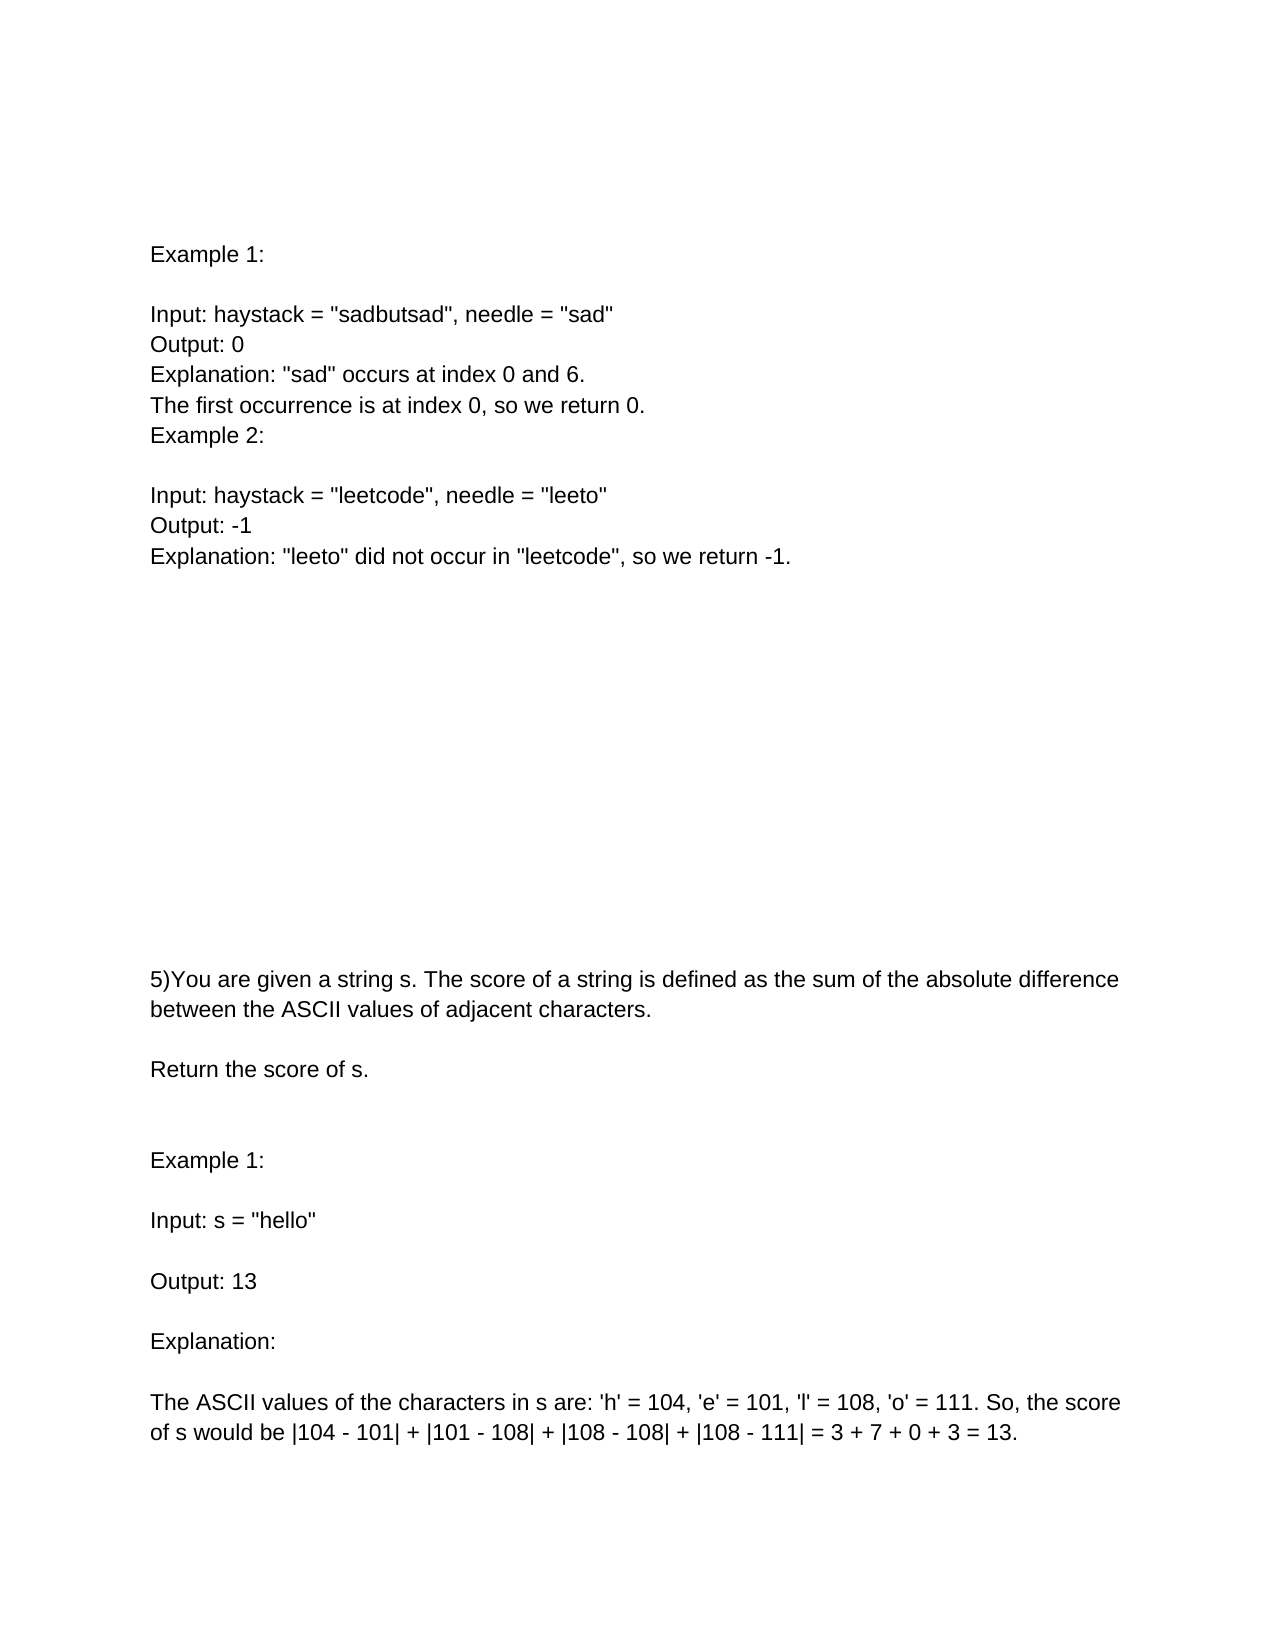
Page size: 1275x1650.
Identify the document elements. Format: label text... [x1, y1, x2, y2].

text The ASCII values of the characters in s are: 'h' = 104, 'e' = 101, 'l' = 108, 'o' = 111. So, the score of s would be |104 - 101| + |101 - 108| + |108 - 108| + |108 - 111| = 3 + 7 + 0 + 3 = 13. [150, 1388, 1125, 1445]
text The first occurrence is at index 0, so we return 0. [150, 392, 1125, 418]
text Explanation: "leeto" did not occur in "leetcode", so we return -1. [150, 543, 1125, 569]
text Return the score of s. [150, 1056, 1125, 1083]
text Output: -1 [150, 512, 1125, 539]
text Example 1: [150, 1147, 1125, 1173]
text Input: s = "hello" [150, 1207, 1125, 1234]
text Example 1: [150, 241, 1125, 267]
text Explanation: "sad" occurs at index 0 and 6. [150, 361, 1125, 388]
text Input: haystack = "leetcode", needle = "leeto" [150, 482, 1125, 509]
text Input: haystack = "sadbutsad", needle = "sad" [150, 301, 1125, 327]
text Output: 0 [150, 331, 1125, 358]
text Output: 13 [150, 1268, 1125, 1294]
text Example 2: [150, 422, 1125, 448]
text Explanation: [150, 1328, 1125, 1354]
text 5)You are given a string s. The score of a string is defined as the sum of the absolute difference between the ASCII values of adjacent characters. [150, 966, 1125, 1022]
